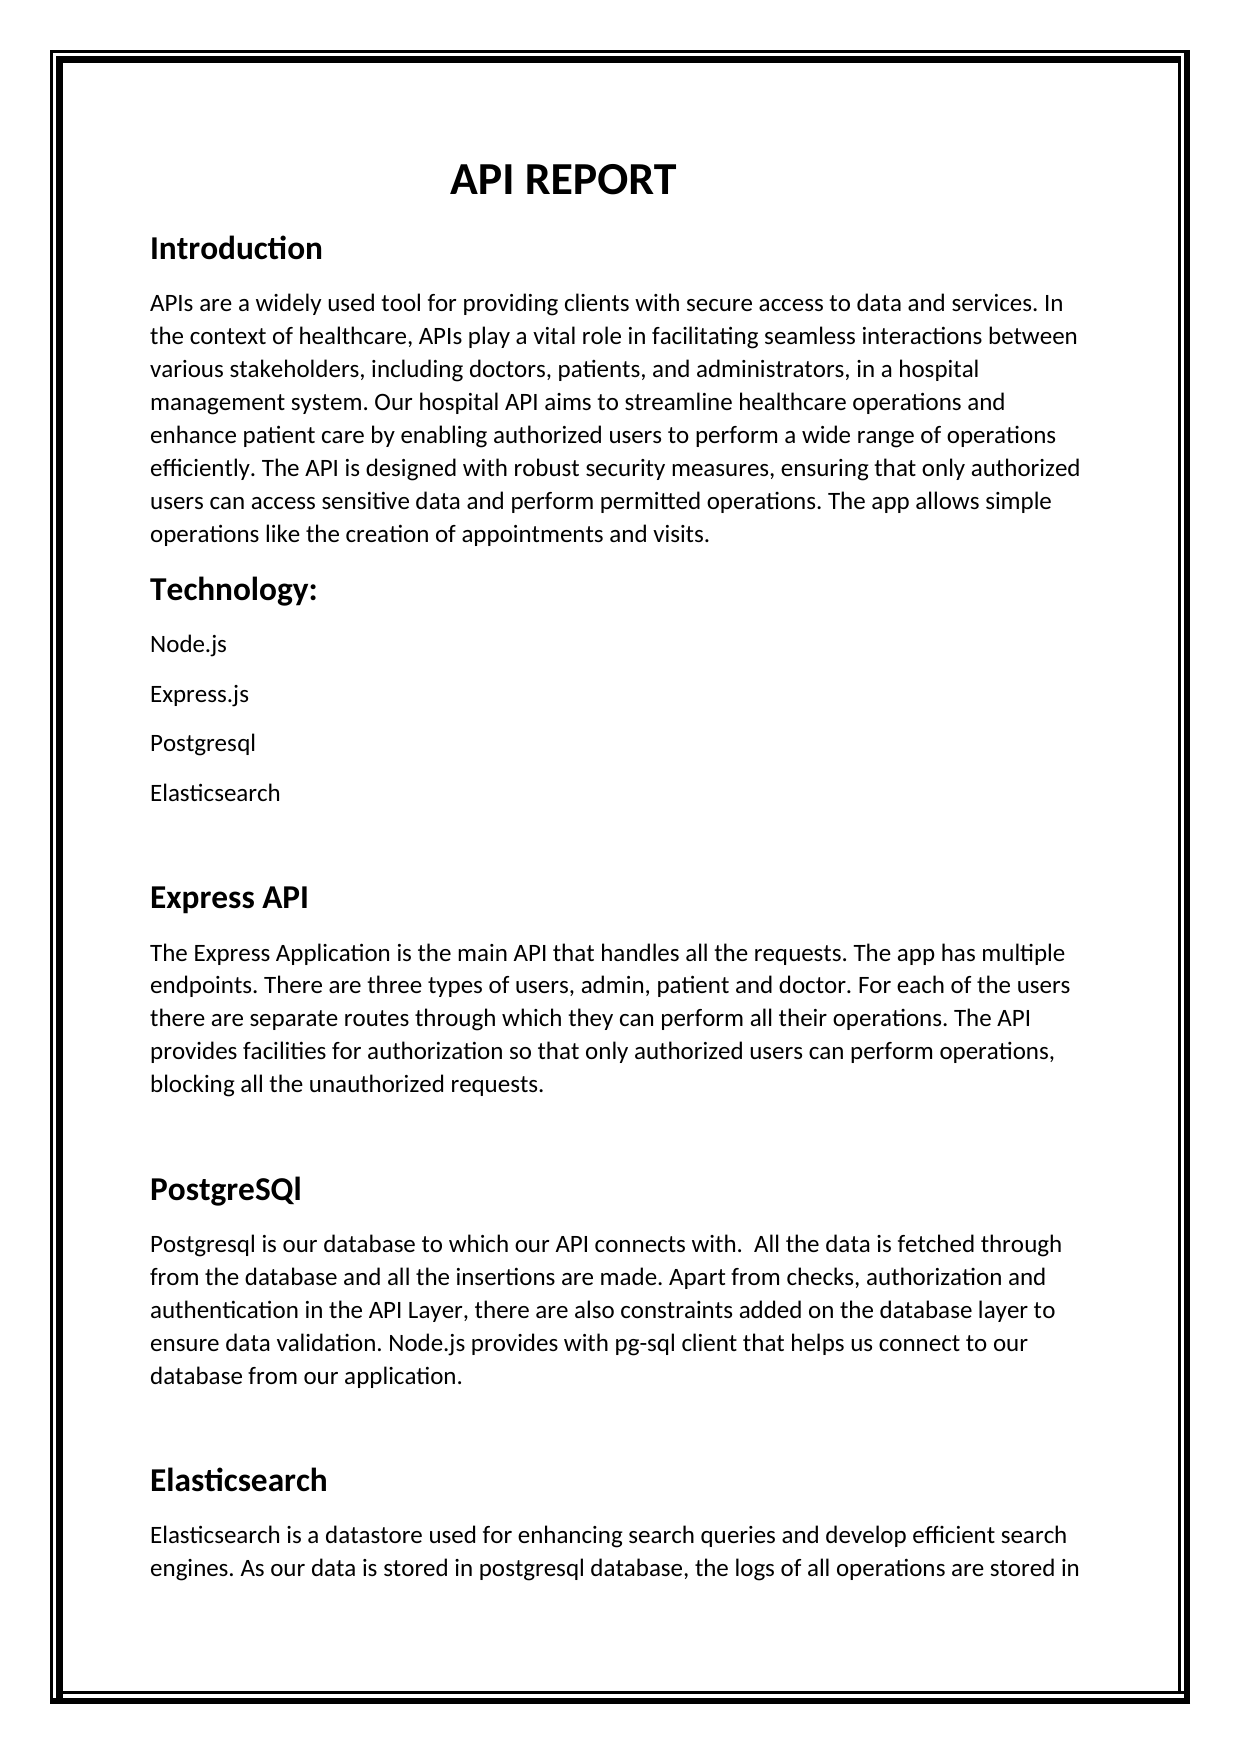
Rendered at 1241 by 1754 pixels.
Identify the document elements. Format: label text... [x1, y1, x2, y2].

text Postgresql is our database to which our API connects with. All the data is fetched through from the database and all the insertions are made. Apart from checks, authorization and authentication in the API Layer, there are also constraints added on the database layer to ensure data validation. Node.js provides with pg-sql client that helps us connect to our database from our application. [150, 1228, 1090, 1390]
text Technology: [150, 568, 1090, 608]
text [150, 1520, 1090, 1583]
text Elasticsearch [150, 777, 1090, 807]
text Elasticsearch [150, 1459, 1090, 1500]
text Node.js [150, 628, 1090, 659]
text Postgresql [150, 727, 1090, 758]
text Express API [150, 876, 1090, 917]
text Introduction [150, 227, 1090, 268]
text APIs are a widely used tool for providing clients with secure access to data and services. In the context of healthcare, APIs play a vital role in facilitating seamless interactions between various stakeholders, including doctors, patients, and administrators, in a hospital management system. Our hospital API aims to streamline healthcare operations and enhance patient care by enabling authorized users to perform a wide range of operations efficiently. The API is designed with robust security measures, ensuring that only authorized users can access sensitive data and perform permitted operations. The app allows simple operations like the creation of appointments and visits. [150, 288, 1090, 548]
text The Express Application is the main API that handles all the requests. The app has multiple endpoints. There are three types of users, admin, patient and doctor. For each of the users there are separate routes through which they can perform all their operations. The API provides facilities for authorization so that only authorized users can perform operations, blocking all the unauthorized requests. [150, 937, 1090, 1099]
text PostgreSQl [150, 1168, 1090, 1208]
text Express.js [150, 678, 1090, 708]
text API REPORT [150, 150, 1090, 206]
